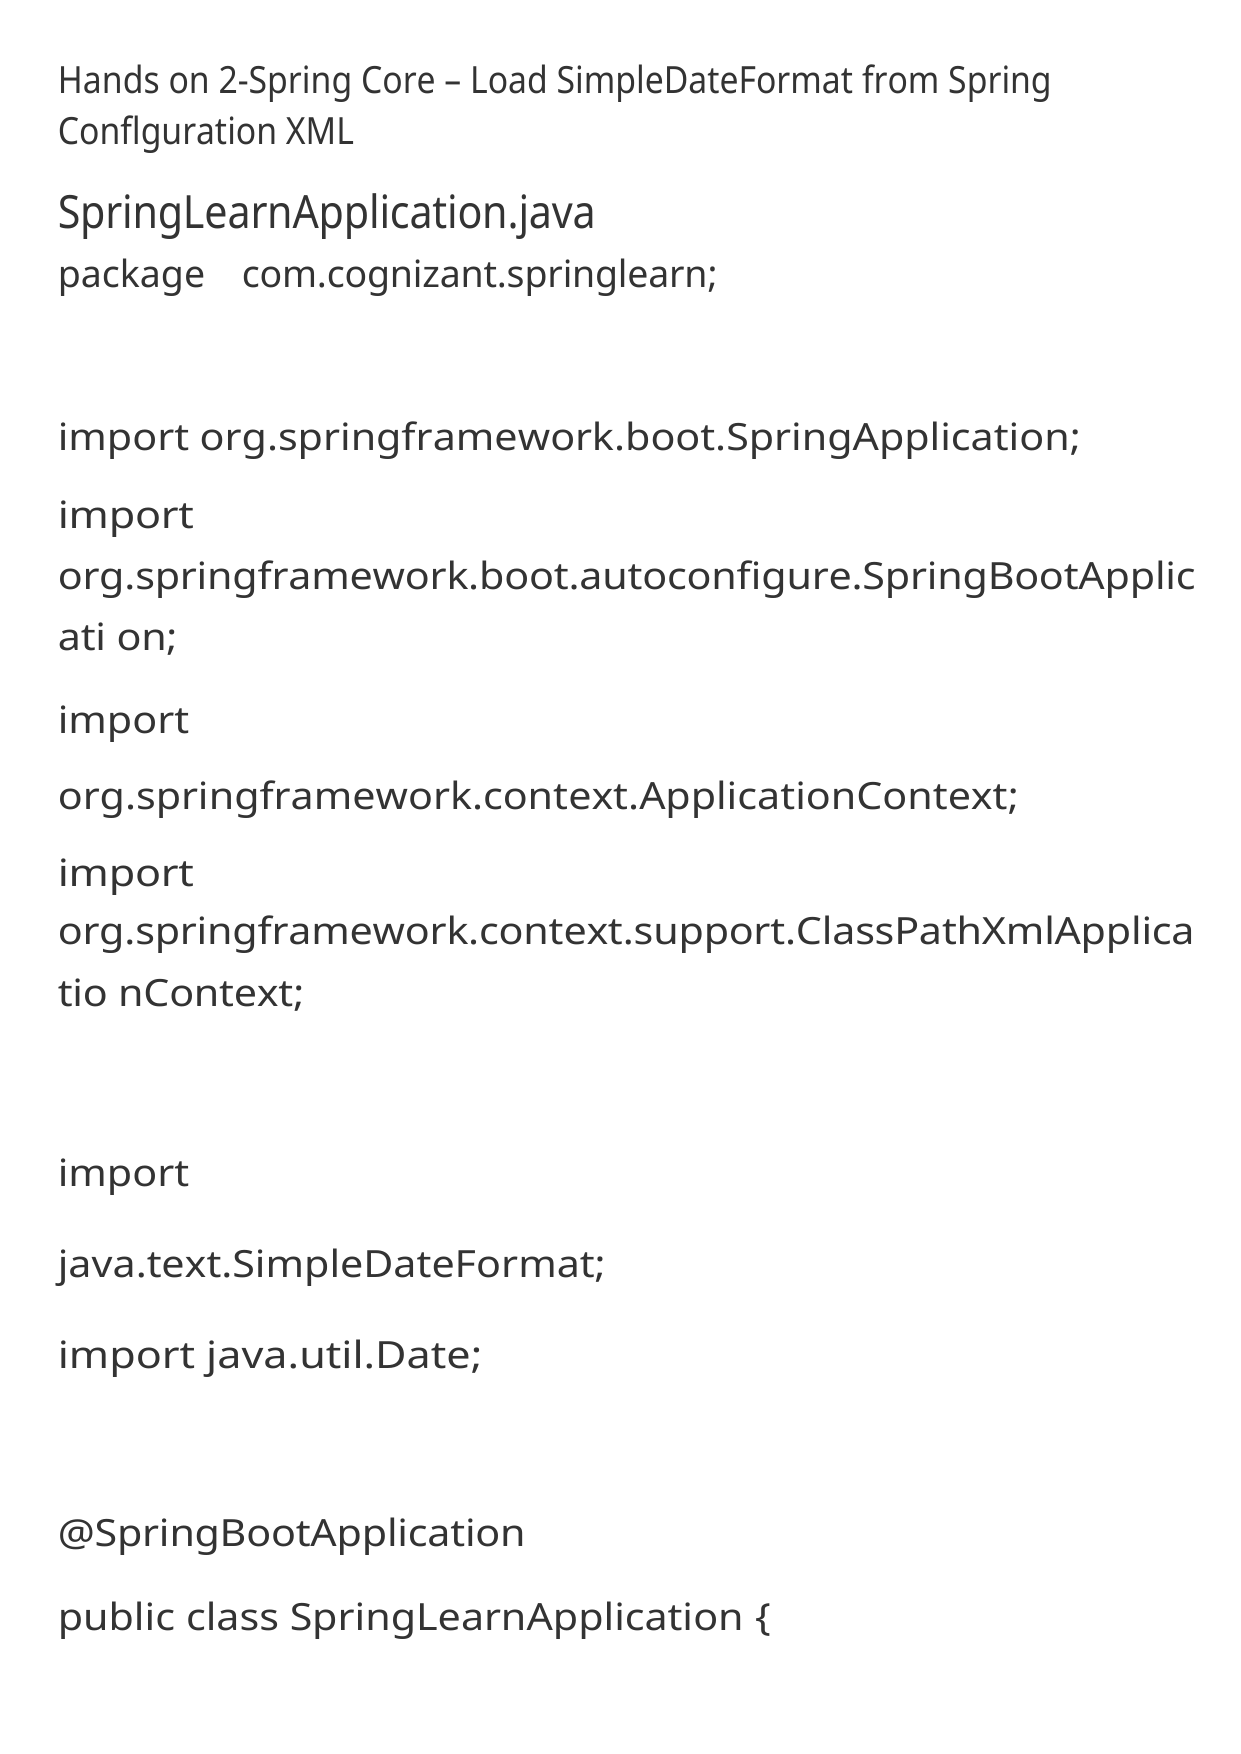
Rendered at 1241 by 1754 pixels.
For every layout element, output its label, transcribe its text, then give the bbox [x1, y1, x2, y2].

text @SpringBootApplication [58, 1506, 1196, 1557]
text org.springframework.boot.autoconfigure.SpringBootApplicati on; [58, 549, 1196, 662]
text Hands on 2-Spring Core – Load SimpleDateFormat from Spring Conflguration XML [58, 54, 1093, 156]
text import java.text.SimpleDateFormat; import java.util.Date; [58, 1146, 703, 1379]
text import org.springframework.context.ApplicationContext; import [58, 672, 1093, 902]
text import org.springframework.boot.SpringApplication; import [58, 383, 1093, 539]
text public class SpringLearnApplication { [58, 1591, 1196, 1642]
text org.springframework.context.support.ClassPathXmlApplicatio nContext; [58, 904, 1196, 1018]
text SpringLearnApplication.java [58, 180, 1196, 242]
text package com.cognizant.springlearn; [58, 248, 1196, 299]
